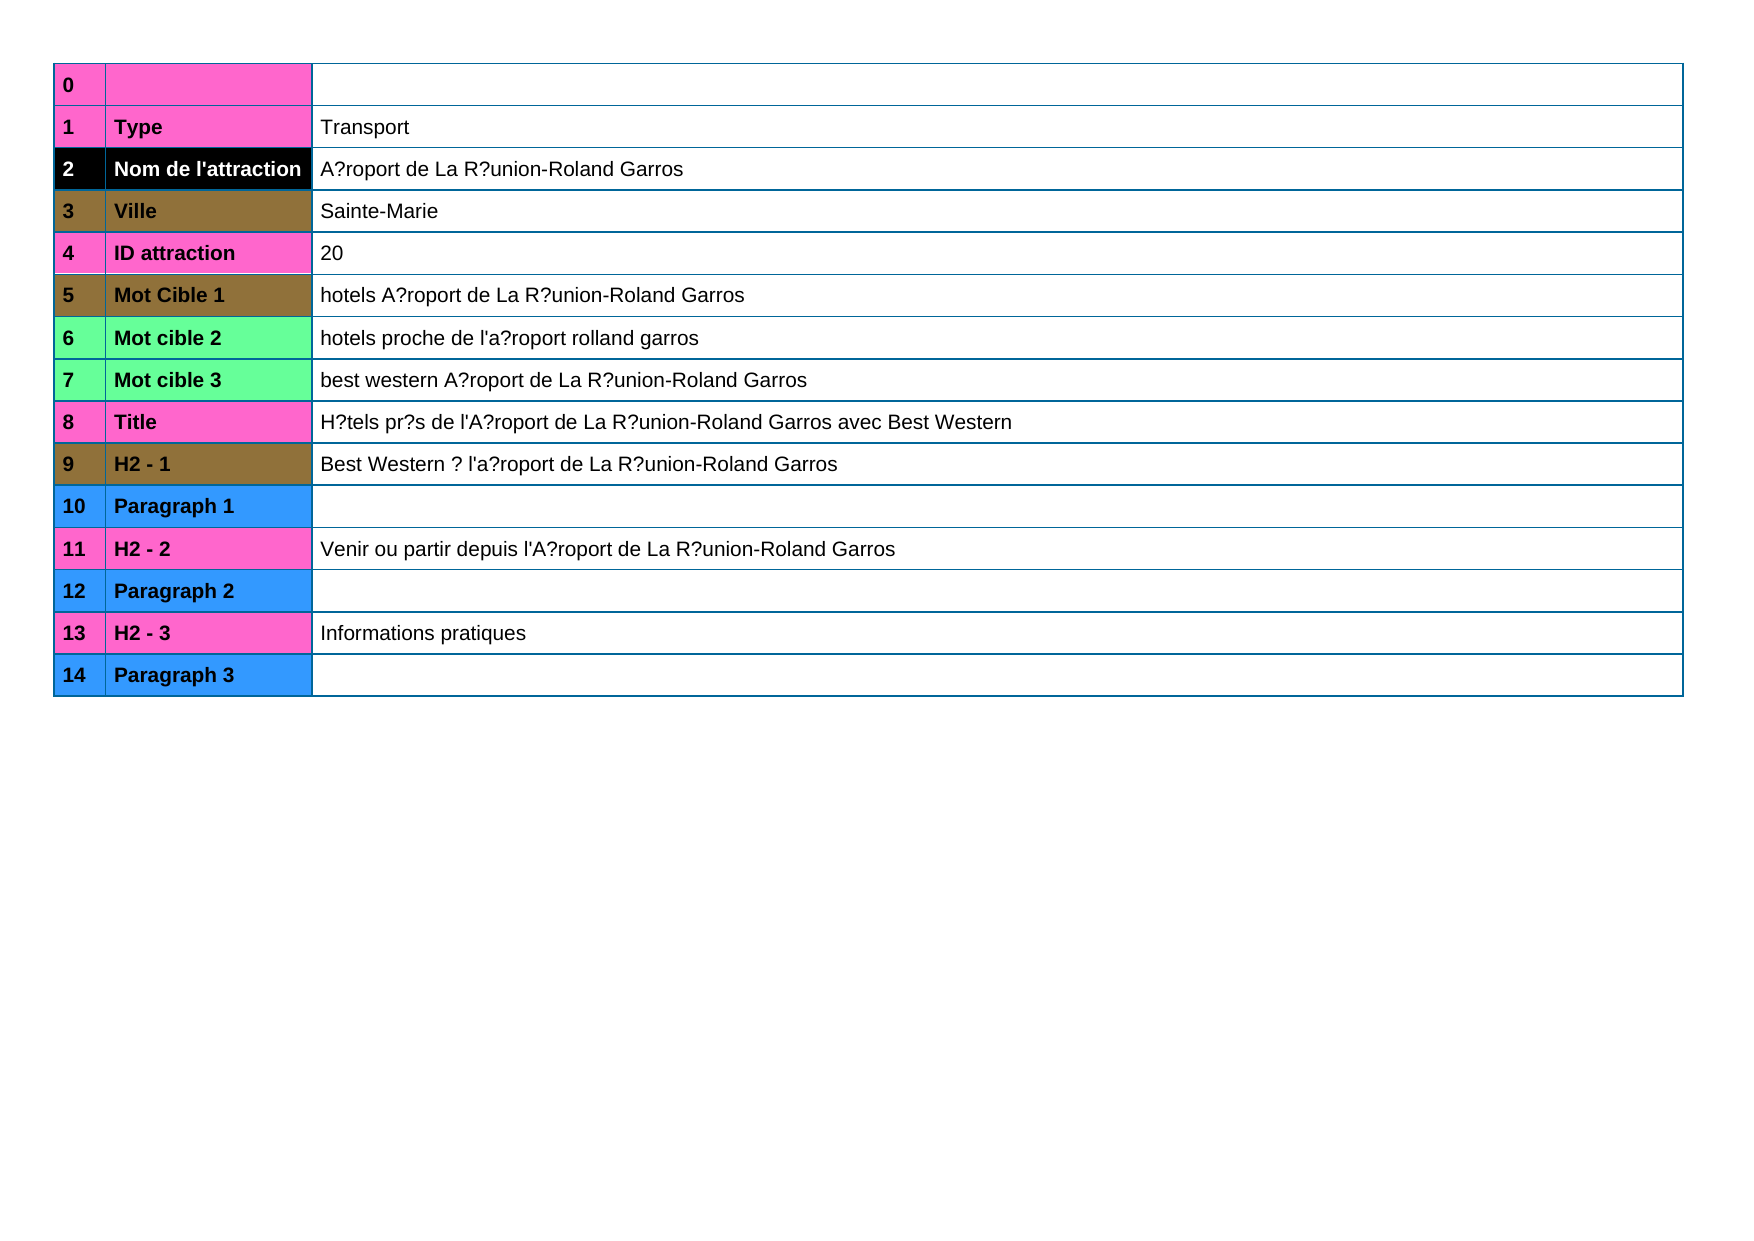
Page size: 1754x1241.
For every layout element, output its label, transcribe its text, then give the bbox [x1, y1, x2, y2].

table_cell H2 - 2 [106, 528, 311, 569]
table_cell H?tels pr?s de l'A?roport de La R?union-Roland Garros avec Best Western [313, 402, 1682, 442]
table_cell Paragraph 1 [106, 486, 311, 527]
table_cell A?roport de La R?union-Roland Garros [313, 148, 1682, 189]
table_cell Mot cible 2 [106, 317, 311, 358]
table_header 0 [55, 64, 105, 105]
table_cell Transport [313, 106, 1682, 147]
table_cell [313, 486, 1682, 527]
table_cell 3 [55, 191, 105, 231]
table_cell Best Western ? l'a?roport de La R?union-Roland Garros [313, 444, 1682, 484]
table_cell 6 [55, 317, 105, 358]
table_cell 7 [55, 360, 105, 400]
table_cell Ville [106, 191, 311, 231]
table_cell [313, 570, 1682, 611]
table_cell 14 [55, 655, 105, 695]
table_cell best western A?roport de La R?union-Roland Garros [313, 360, 1682, 400]
table_cell Paragraph 2 [106, 570, 311, 611]
table_cell 4 [55, 233, 105, 273]
table_cell Nom de l'attraction [106, 148, 311, 189]
table_cell 11 [55, 528, 105, 569]
table_cell Venir ou partir depuis l'A?roport de La R?union-Roland Garros [313, 528, 1682, 569]
table_cell 2 [55, 148, 105, 189]
table_cell [313, 655, 1682, 695]
table_cell 8 [55, 402, 105, 442]
table_cell 1 [55, 106, 105, 147]
table_cell hotels proche de l'a?roport rolland garros [313, 317, 1682, 358]
table_cell 13 [55, 613, 105, 653]
table_cell Informations pratiques [313, 613, 1682, 653]
table_cell Paragraph 3 [106, 655, 311, 695]
table_cell H2 - 1 [106, 444, 311, 484]
table_header [313, 64, 1682, 105]
table_cell Sainte-Marie [313, 191, 1682, 231]
table_cell Mot Cible 1 [106, 275, 311, 316]
table_cell 5 [55, 275, 105, 316]
table_cell H2 - 3 [106, 613, 311, 653]
table_header [106, 64, 311, 105]
table_cell Type [106, 106, 311, 147]
table_cell Mot cible 3 [106, 360, 311, 400]
table_cell 12 [55, 570, 105, 611]
table_cell ID attraction [106, 233, 311, 273]
table_cell 9 [55, 444, 105, 484]
table_cell hotels A?roport de La R?union-Roland Garros [313, 275, 1682, 316]
table_cell Title [106, 402, 311, 442]
table_cell 10 [55, 486, 105, 527]
table_cell 20 [313, 233, 1682, 273]
